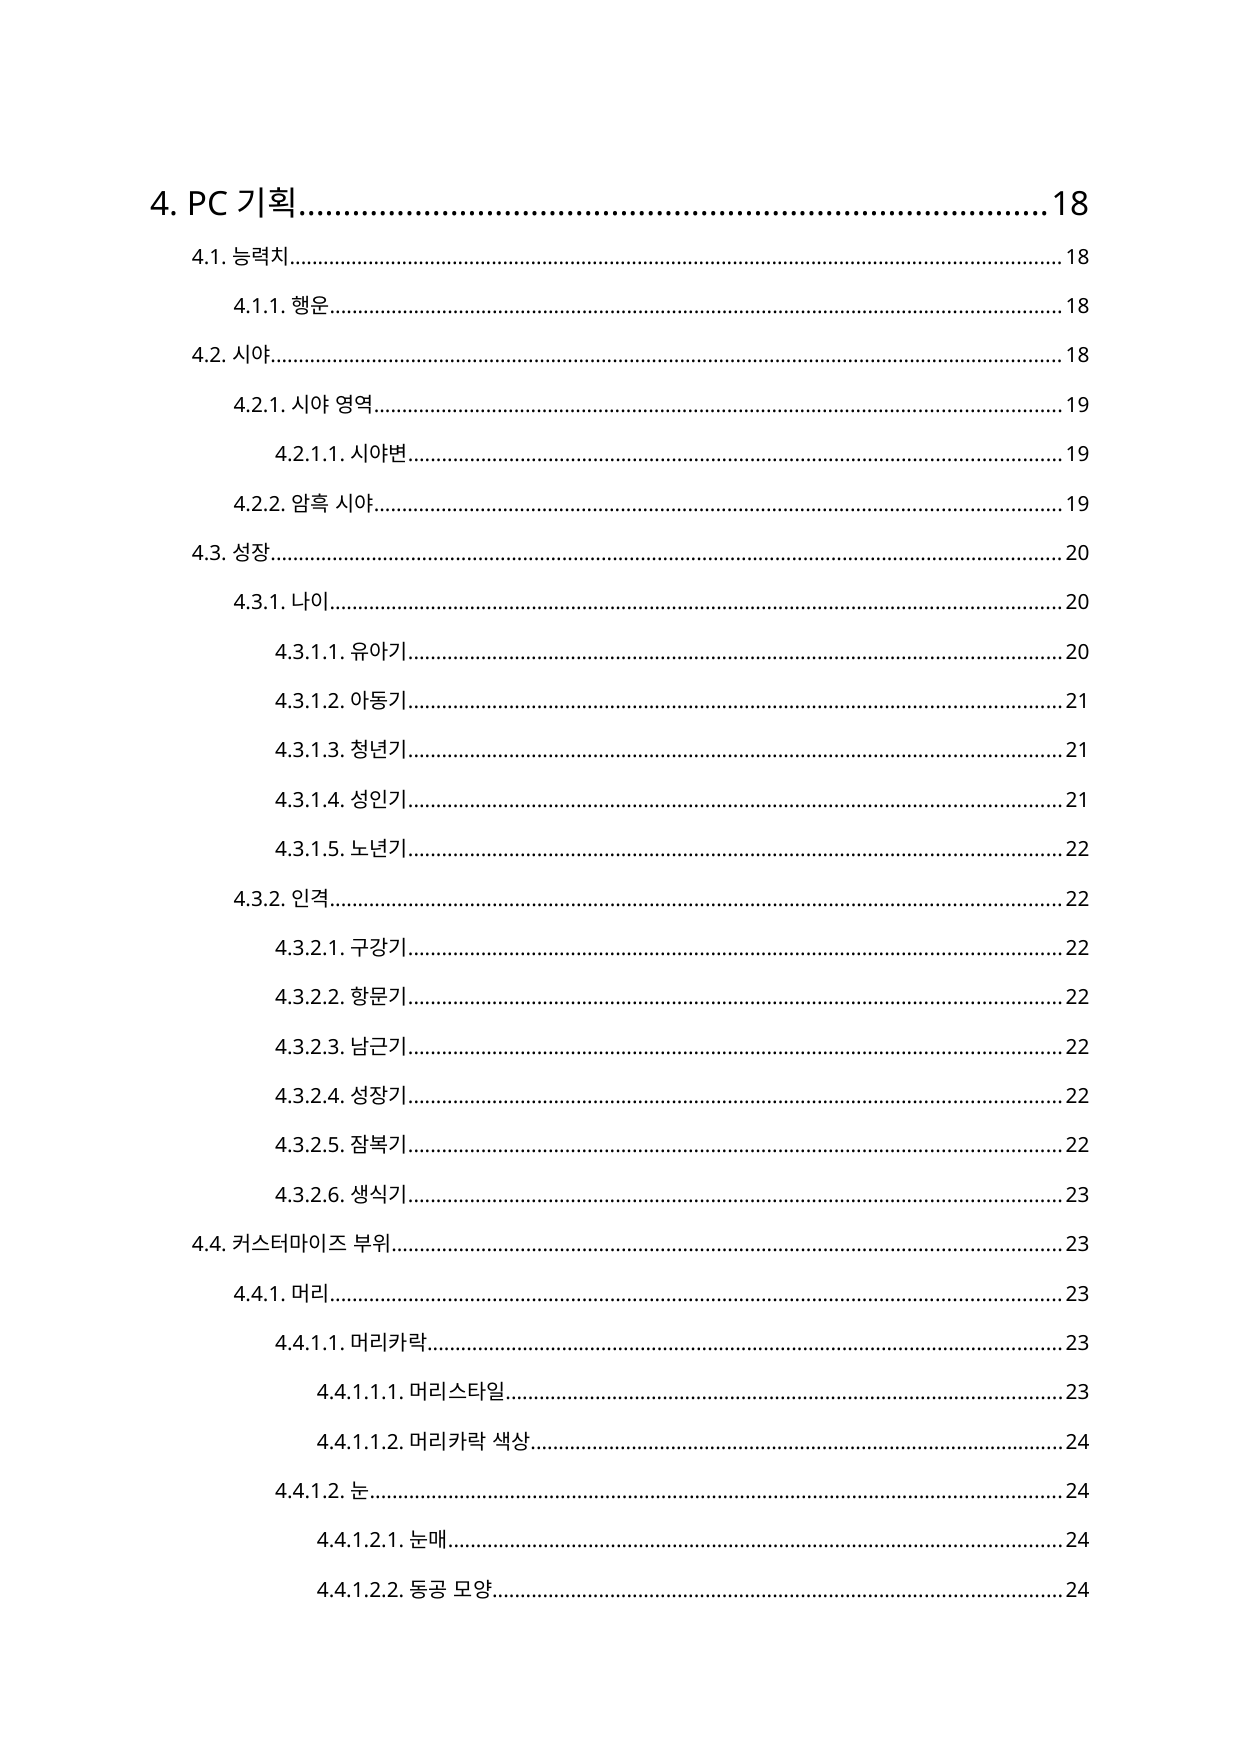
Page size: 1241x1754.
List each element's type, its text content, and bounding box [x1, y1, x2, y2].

text 4.3.2.6. 생식기 23 [275, 1178, 1090, 1208]
text 4.4.1.2.2. 동공 모양 24 [317, 1573, 1090, 1603]
text 4.2.2. 암흑 시야 19 [233, 487, 1090, 517]
text 4.4.1.2. 눈 24 [275, 1474, 1090, 1504]
text 4.3.2.5. 잠복기 22 [275, 1129, 1090, 1159]
text 4.3.1.3. 청년기 21 [275, 734, 1090, 764]
text 4.3.2. 인격 22 [233, 882, 1090, 912]
text 4.2.1.1. 시야변 19 [275, 437, 1090, 468]
text 4.3.1.4. 성인기 21 [275, 783, 1090, 813]
text 4.2. 시야 18 [192, 339, 1090, 369]
text 4.3.1. 나이 20 [233, 586, 1090, 616]
text 4.4.1.2.1. 눈매 24 [317, 1524, 1090, 1554]
text 4.3.2.3. 남근기 22 [275, 1030, 1090, 1060]
text 4.4.1.1.1. 머리스타일 23 [317, 1376, 1090, 1406]
text 4.3.2.4. 성장기 22 [275, 1079, 1090, 1109]
text 4.3.1.2. 아동기 21 [275, 684, 1090, 714]
text 4.1.1. 행운 18 [233, 289, 1090, 319]
text 4.3.1.1. 유아기 20 [275, 635, 1090, 665]
text 4.3.1.5. 노년기 22 [275, 832, 1090, 863]
text 4.4.1.1. 머리카락 23 [275, 1326, 1090, 1356]
text 4.4.1. 머리 23 [233, 1277, 1090, 1307]
text 4.2.1. 시야 영역 19 [233, 388, 1090, 418]
text 4.3. 성장 20 [192, 536, 1090, 566]
text 4.4.1.1.2. 머리카락 색상 24 [317, 1425, 1090, 1455]
text 4.3.2.1. 구강기 22 [275, 931, 1090, 961]
text 4.4. 커스터마이즈 부위 23 [192, 1227, 1090, 1258]
text 4.1. 능력치 18 [192, 240, 1090, 270]
text 4. PC 기획 18 [150, 177, 1090, 226]
text 4.3.2.2. 항문기 22 [275, 981, 1090, 1011]
